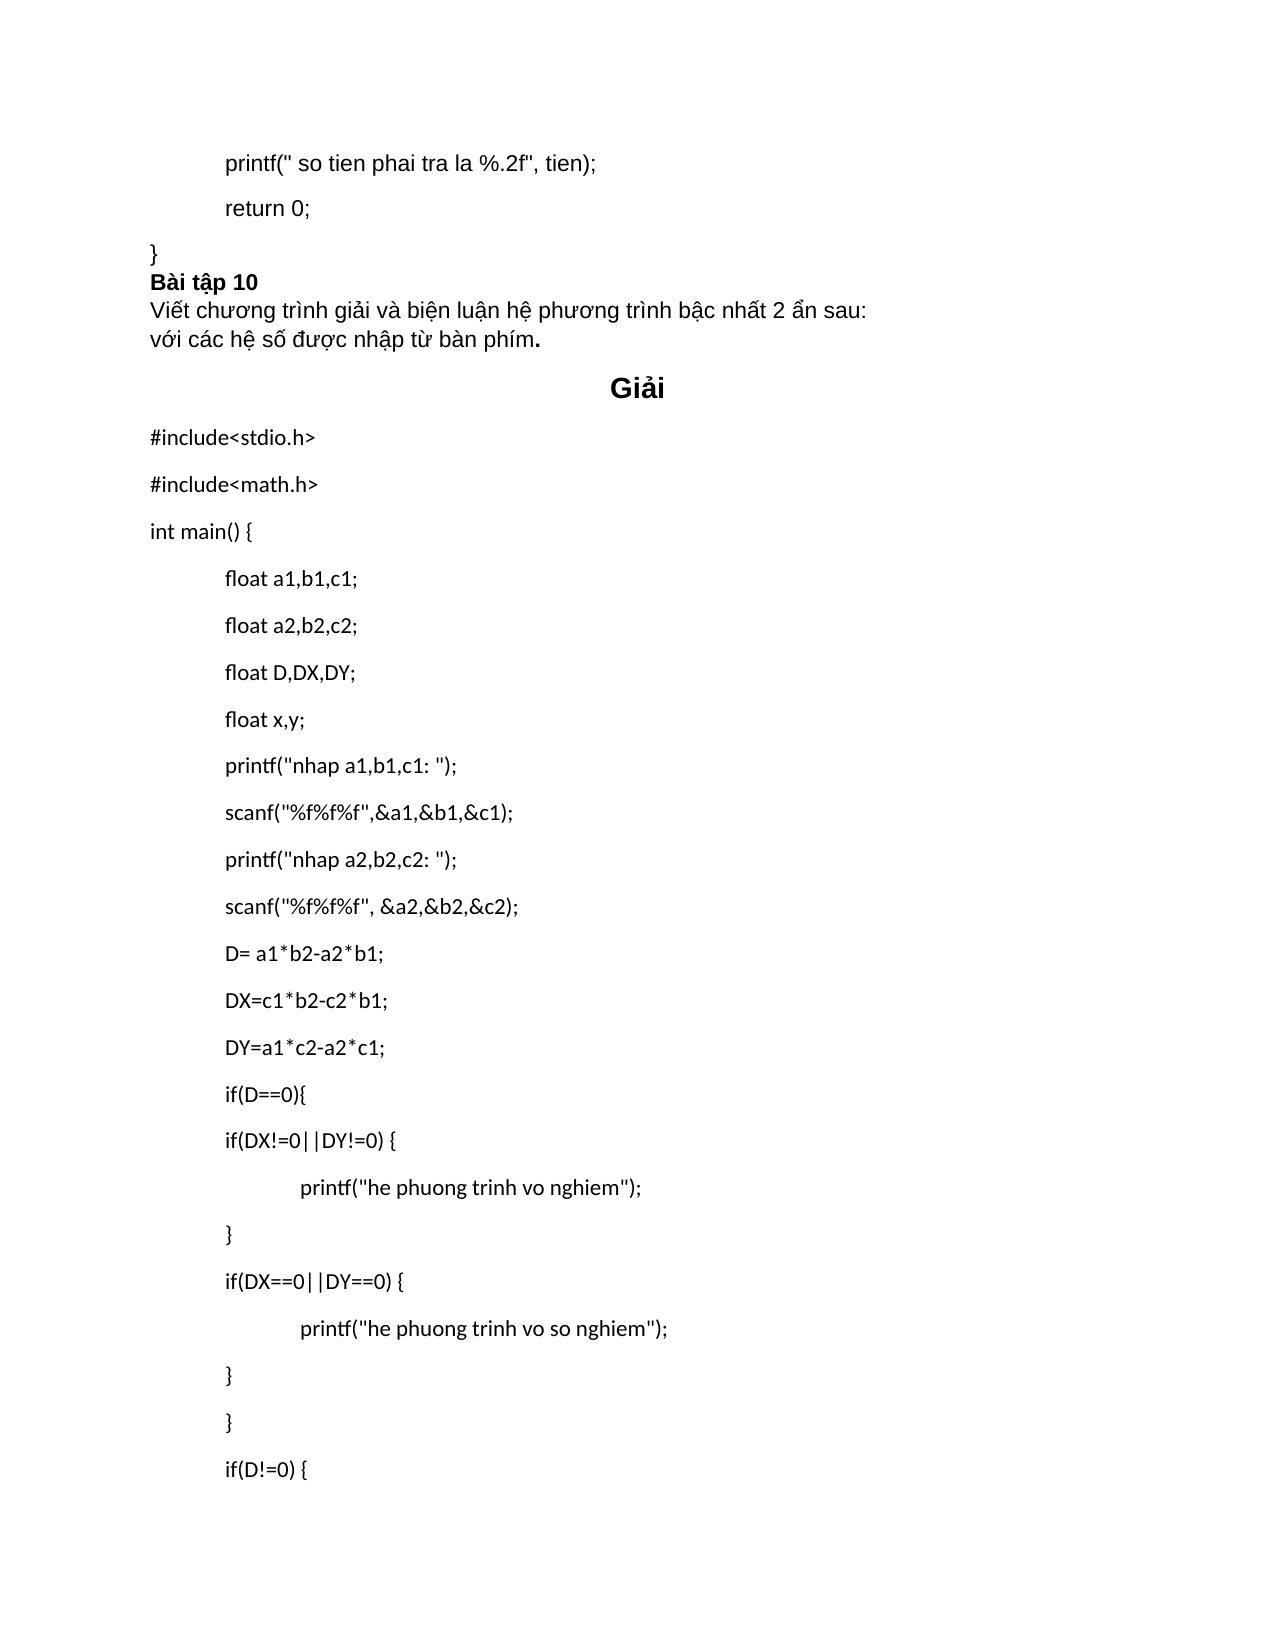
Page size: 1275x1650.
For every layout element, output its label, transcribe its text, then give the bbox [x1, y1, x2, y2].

text printf(" so tien phai tra la %.2f", tien); [150, 150, 1125, 176]
text float D,DX,DY; [150, 658, 1125, 686]
text } [150, 1220, 1125, 1248]
text scanf("%f%f%f",&a1,&b1,&c1); [150, 798, 1125, 826]
text } Bài tập 10 Viết chương trình giải và biện luận hệ phương trình bậc nhất 2 ẩn sau: với các hệ số được nhập từ bàn phím. [150, 240, 1125, 352]
text printf("he phuong trinh vo nghiem"); [150, 1173, 1125, 1201]
text #include<stdio.h> [150, 423, 1125, 451]
text if(DX==0||DY==0) { [150, 1267, 1125, 1295]
text Giải [150, 371, 1125, 404]
text scanf("%f%f%f", &a2,&b2,&c2); [150, 892, 1125, 920]
text printf("nhap a1,b1,c1: "); [150, 752, 1125, 779]
text DX=c1*b2-c2*b1; [150, 986, 1125, 1014]
text return 0; [150, 195, 1125, 221]
text if(D!=0) { [150, 1455, 1125, 1483]
text float a2,b2,c2; [150, 611, 1125, 639]
text DY=a1*c2-a2*c1; [150, 1033, 1125, 1061]
text D= a1*b2-a2*b1; [150, 939, 1125, 967]
text float a1,b1,c1; [150, 564, 1125, 592]
text if(D==0){ [150, 1080, 1125, 1108]
text } [150, 1408, 1125, 1436]
text #include<math.h> [150, 470, 1125, 498]
text printf("nhap a2,b2,c2: "); [150, 845, 1125, 873]
text int main() { [150, 517, 1125, 545]
text } [150, 1361, 1125, 1389]
text if(DX!=0||DY!=0) { [150, 1127, 1125, 1154]
text printf("he phuong trinh vo so nghiem"); [150, 1314, 1125, 1342]
text float x,y; [150, 705, 1125, 733]
